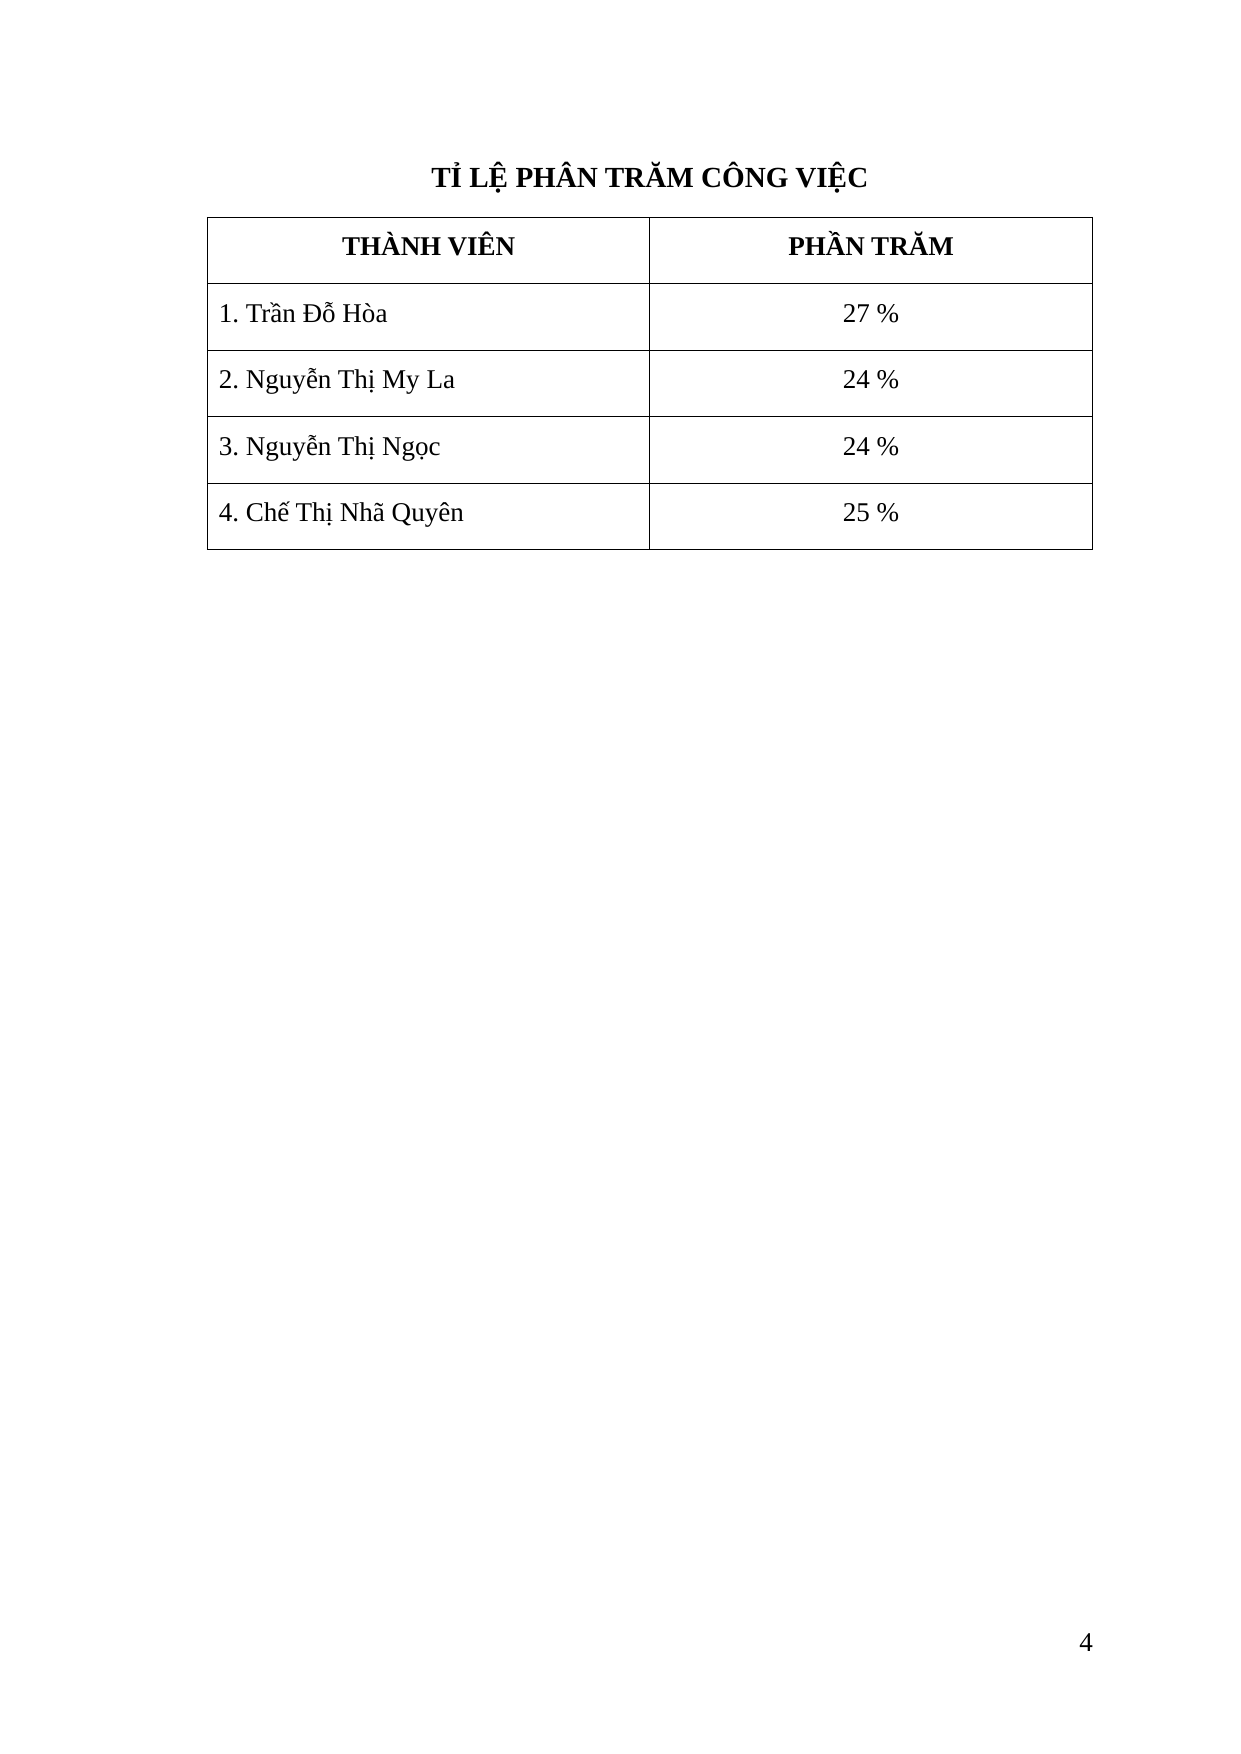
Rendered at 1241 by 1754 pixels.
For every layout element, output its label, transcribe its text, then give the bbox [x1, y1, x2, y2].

table_header THÀNH VIÊN [208, 218, 649, 283]
table_cell 4. Chế Thị Nhã Quyên [208, 484, 649, 549]
table_header PHẦN TRĂM [650, 218, 1092, 283]
table_cell 2. Nguyễn Thị My La [208, 351, 649, 416]
table_cell 27 % [650, 284, 1092, 350]
table_cell 3. Nguyễn Thị Ngọc [208, 417, 649, 483]
subtitle TỈ LỆ PHÂN TRĂM CÔNG VIỆC [207, 160, 1093, 194]
table_cell 24 % [650, 351, 1092, 416]
table_cell 1. Trần Đỗ Hòa [208, 284, 649, 350]
table_cell 24 % [650, 417, 1092, 483]
table_cell 25 % [650, 484, 1092, 549]
